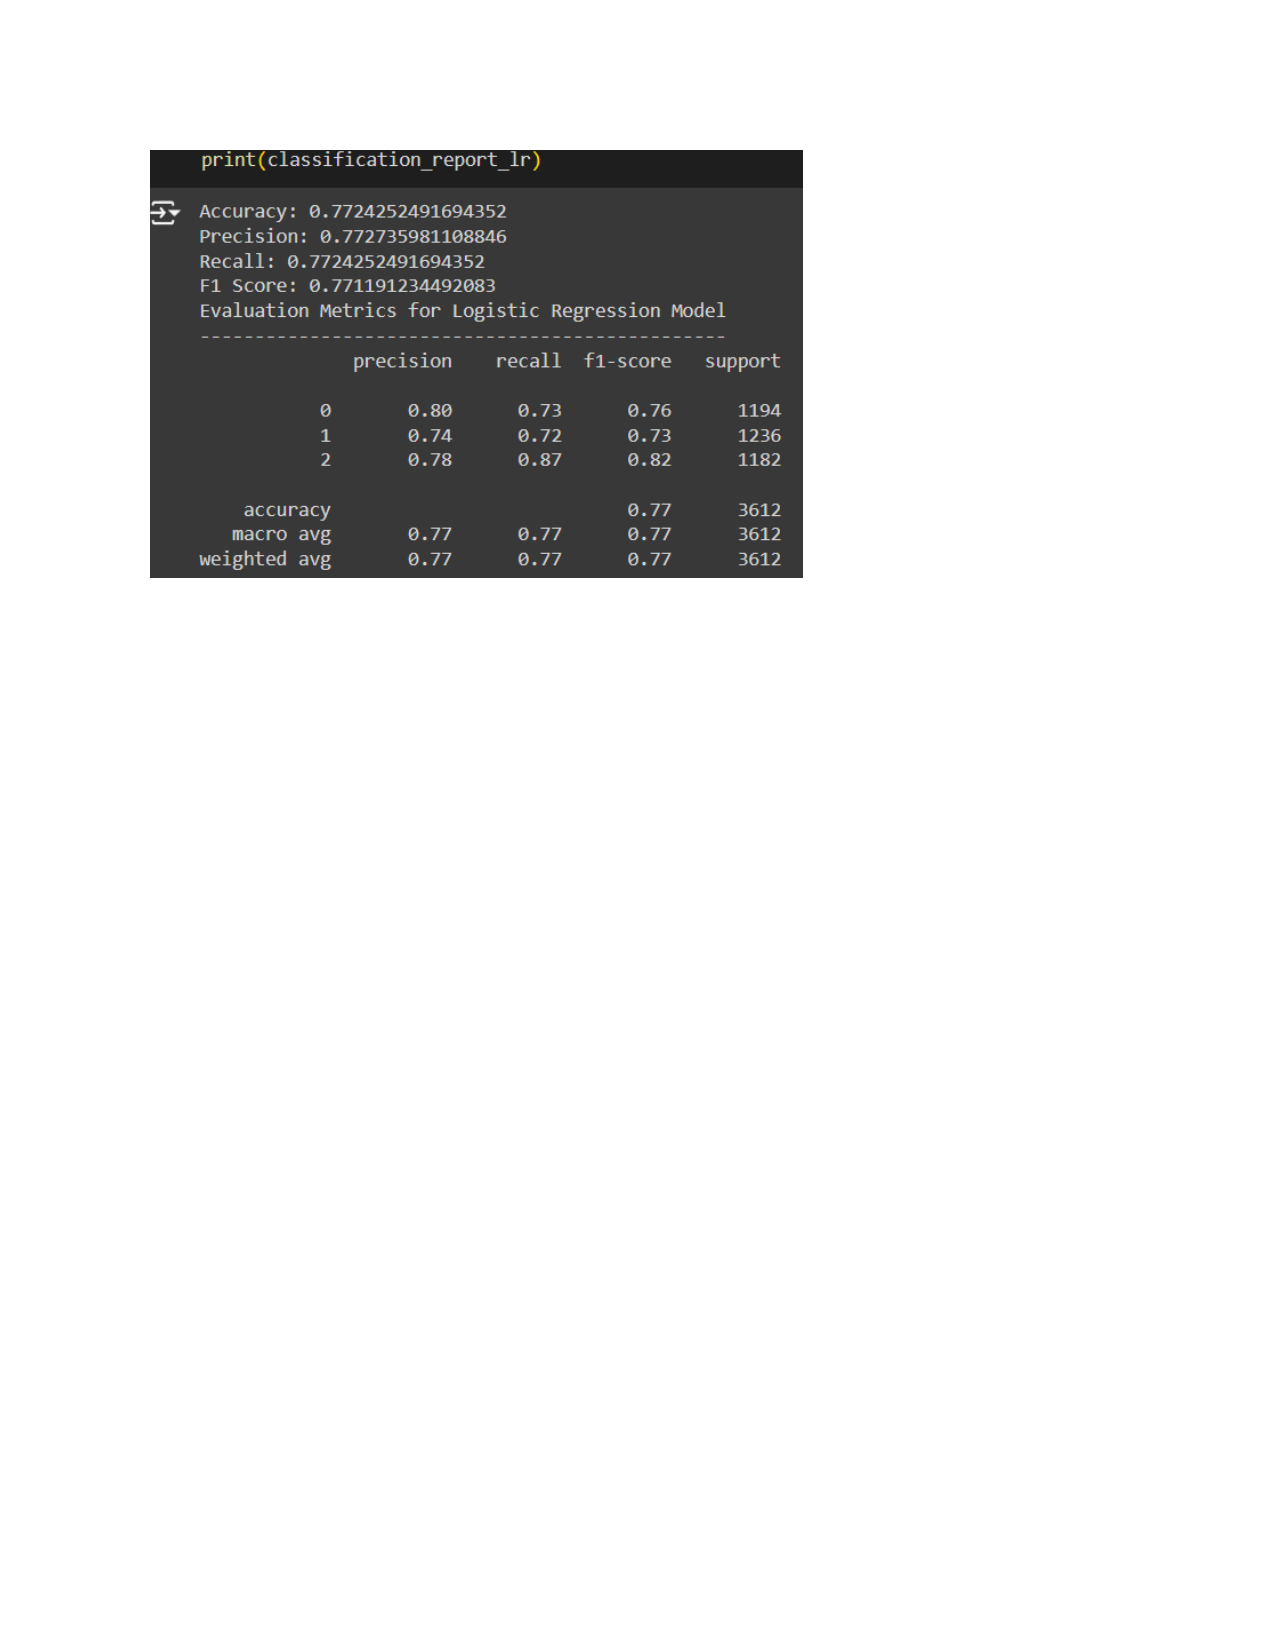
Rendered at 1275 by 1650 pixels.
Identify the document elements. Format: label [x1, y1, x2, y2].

picture [150, 150, 803, 578]
